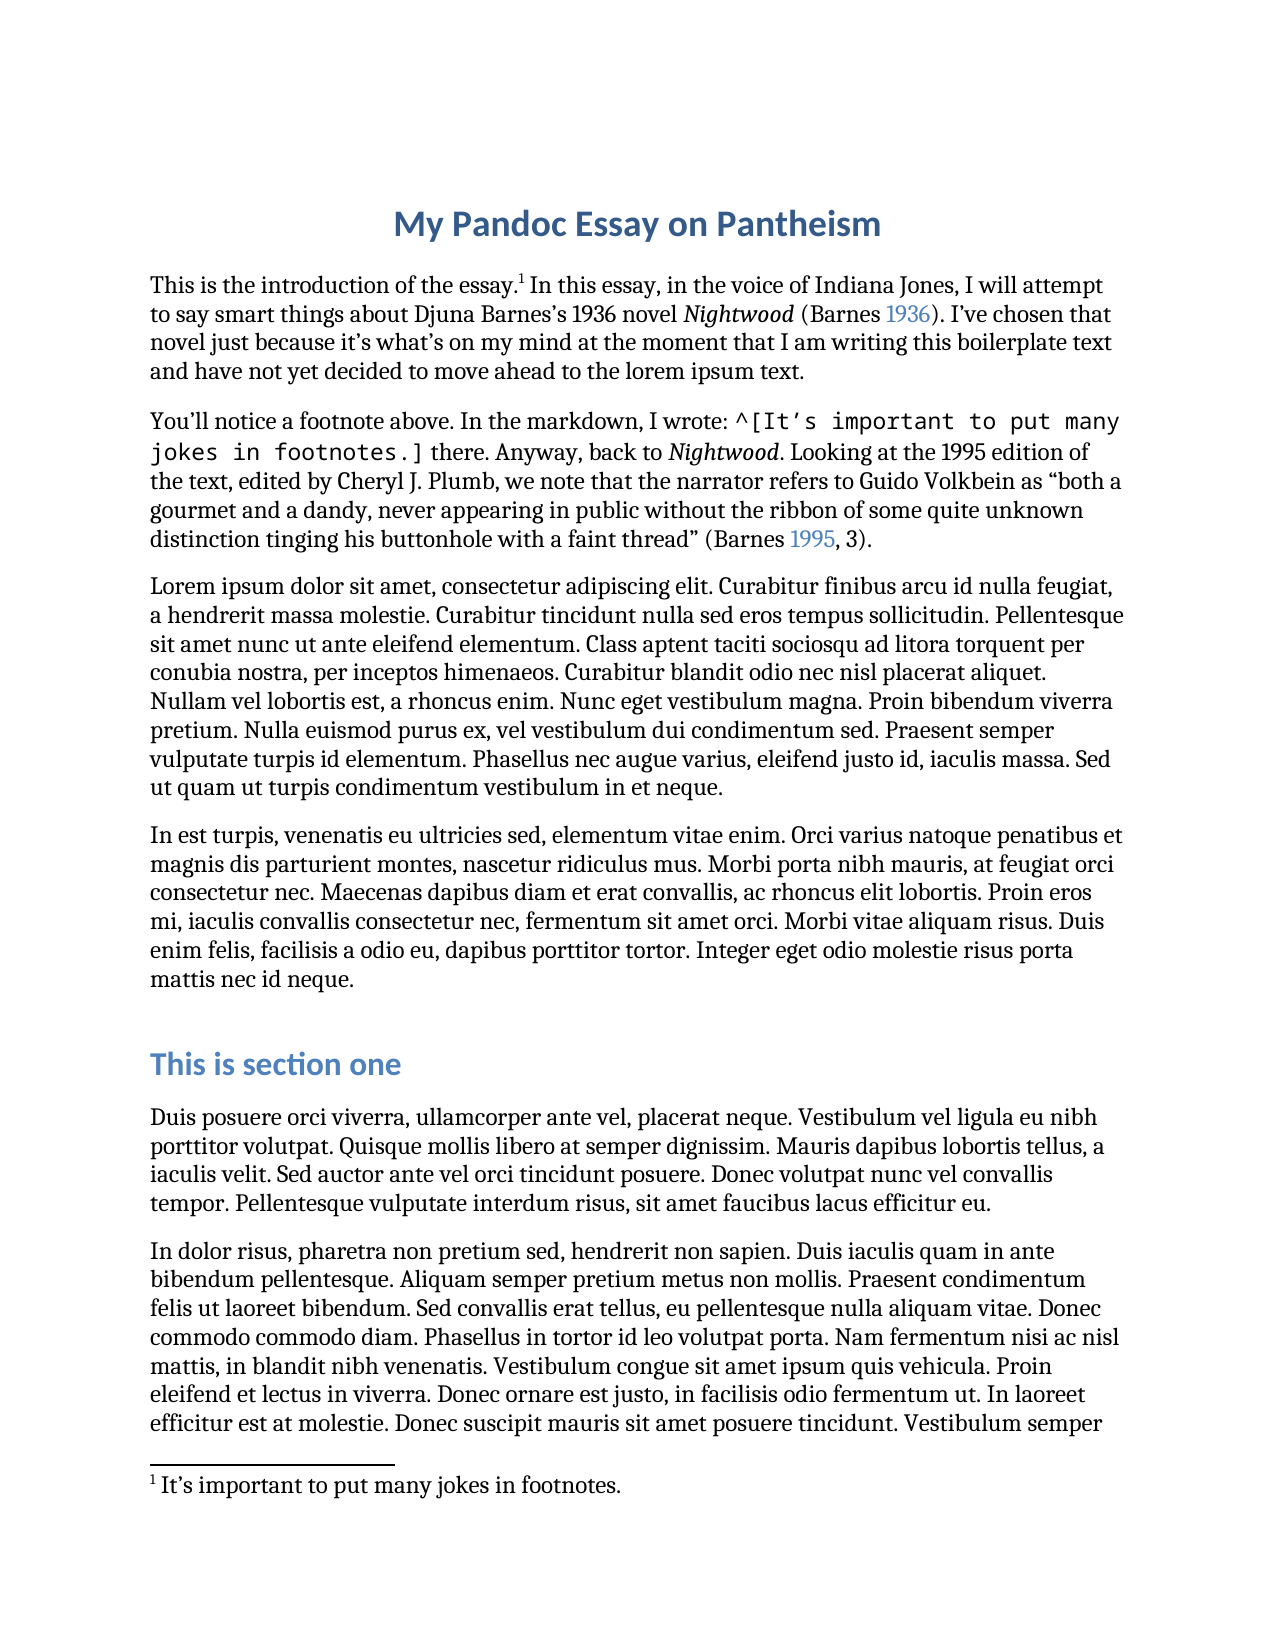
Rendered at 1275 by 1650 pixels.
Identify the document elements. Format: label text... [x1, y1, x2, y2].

text This is the introduction of the essay. In this essay, in the voice of Indiana Jones, I will attempt to say smart things about Djuna Barnes’s 1936 novel Nightwood (Barnes 1936). I’ve chosen that novel just because it’s what’s on my mind at the moment that I am writing this boilerplate text and have not yet decided to move ahead to the lorem ipsum text. [150, 271, 1125, 386]
text Lorem ipsum dolor sit amet, consectetur adipiscing elit. Curabitur finibus arcu id nulla feugiat, a hendrerit massa molestie. Curabitur tincidunt nulla sed eros tempus sollicitudin. Pellentesque sit amet nunc ut ante eleifend elementum. Class aptent taciti sociosqu ad litora torquent per conubia nostra, per inceptos himenaeos. Curabitur blandit odio nec nisl placerat aliquet. Nullam vel lobortis est, a rhoncus enim. Nunc eget vestibulum magna. Proin bibendum viverra pretium. Nulla euismod purus ex, vel vestibulum dui condimentum sed. Praesent semper vulputate turpis id elementum. Phasellus nec augue varius, eleifend justo id, iaculis massa. Sed ut quam ut turpis condimentum vestibulum in et neque. [150, 572, 1125, 802]
subtitle This is section one [150, 1043, 1125, 1084]
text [150, 1237, 1125, 1438]
text Duis posuere orci viverra, ullamcorper ante vel, placerat neque. Vestibulum vel ligula eu nibh porttitor volutpat. Quisque mollis libero at semper dignissim. Mauris dapibus lobortis tellus, a iaculis velit. Sed auctor ante vel orci tincidunt posuere. Donec volutpat nunc vel convallis tempor. Pellentesque vulputate interdum risus, sit amet faucibus lacus efficitur eu. [150, 1103, 1125, 1218]
text You’ll notice a footnote above. In the markdown, I wrote: ^[It’s important to put many jokes in footnotes.] there. Anyway, back to Nightwood. Looking at the 1995 edition of the text, edited by Cheryl J. Plumb, we note that the narrator refers to Guido Volkbein as “both a gourmet and a dandy, never appearing in public without the ribbon of some quite unknown distinction tinging his buttonhole with a faint thread” (Barnes 1995, 3). [150, 404, 1125, 553]
text In est turpis, venenatis eu ultricies sed, elementum vitae enim. Orci varius natoque penatibus et magnis dis parturient montes, nascetur ridiculus mus. Morbi porta nibh mauris, at feugiat orci consectetur nec. Maecenas dapibus diam et erat convallis, ac rhoncus elit lobortis. Proin eros mi, iaculis convallis consectetur nec, fermentum sit amet orci. Morbi vitae aliquam risus. Duis enim felis, facilisis a odio eu, dapibus porttitor tortor. Integer eget odio molestie risus porta mattis nec id neque. [150, 821, 1125, 993]
title My Pandoc Essay on Pantheism [150, 200, 1125, 246]
